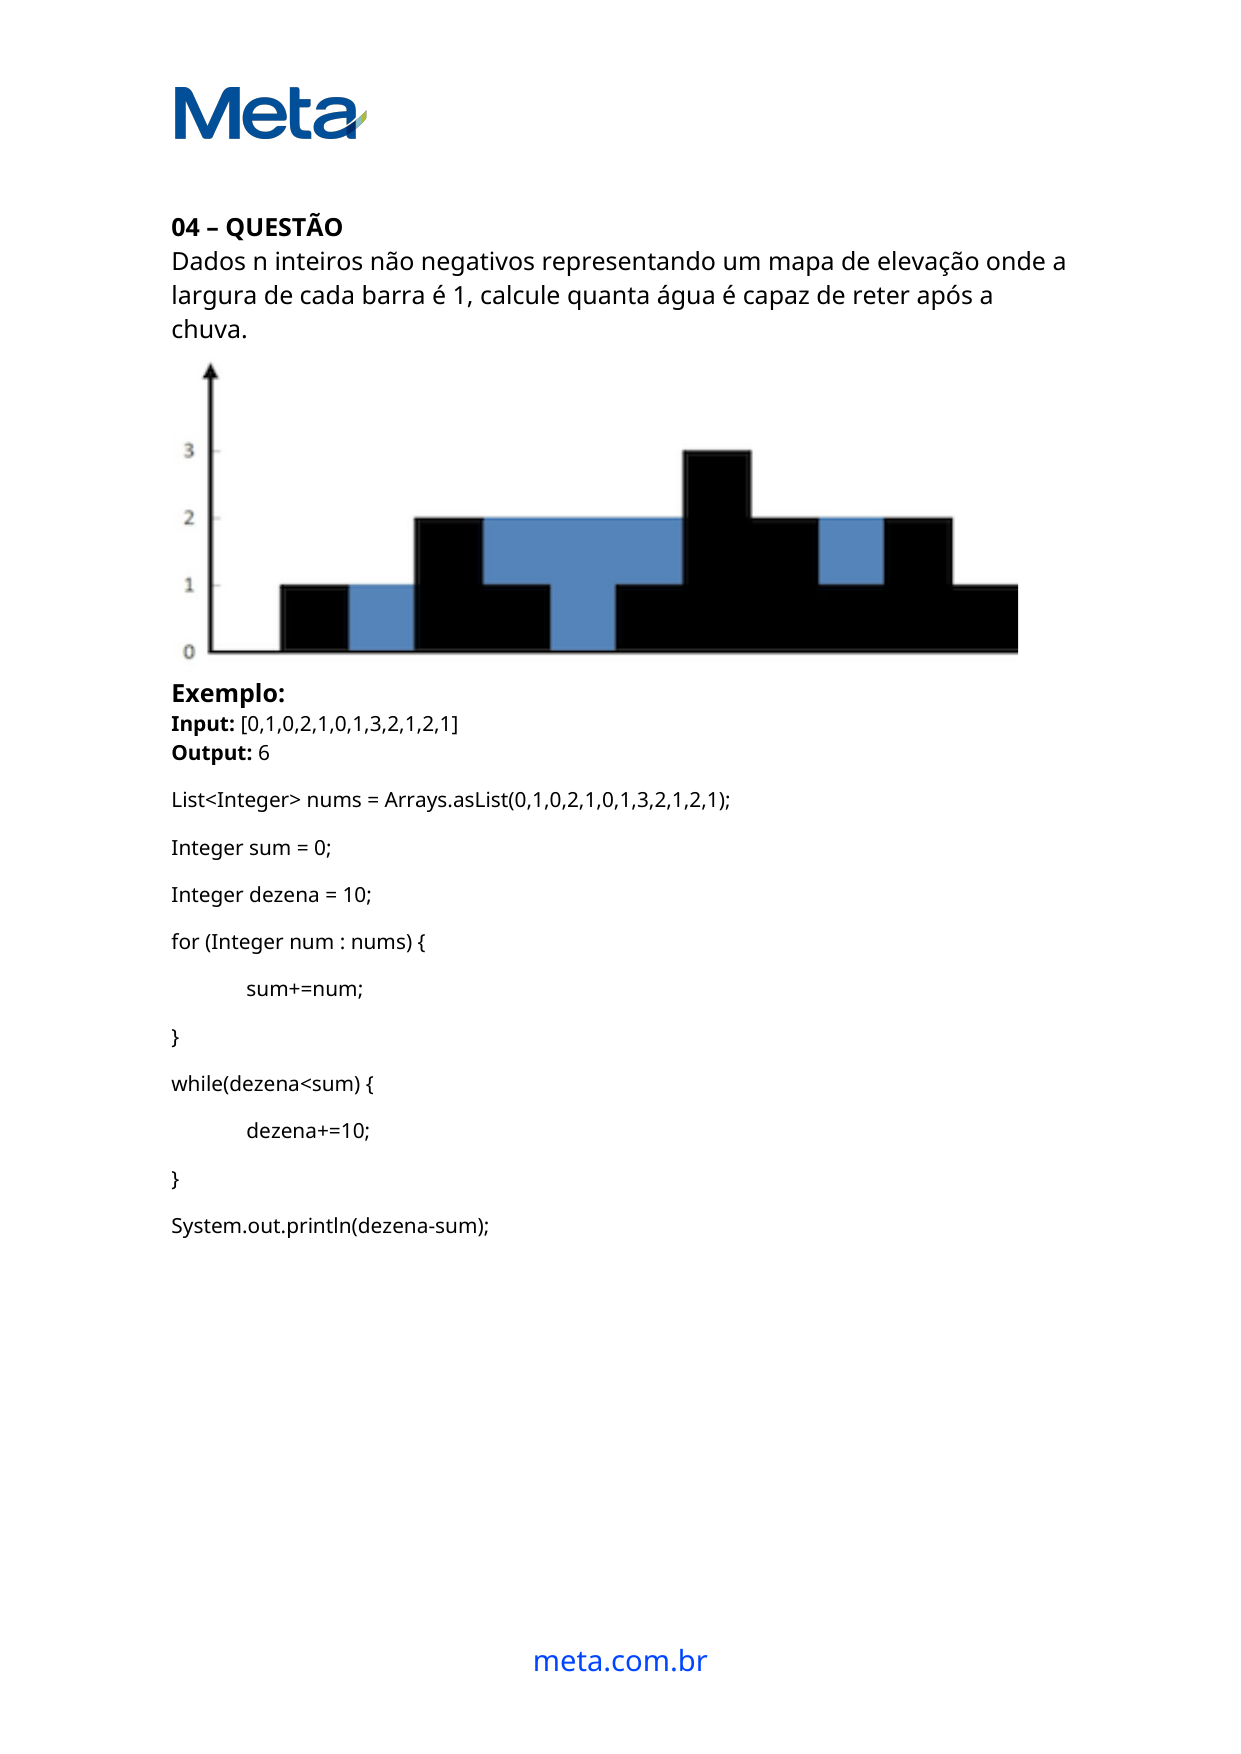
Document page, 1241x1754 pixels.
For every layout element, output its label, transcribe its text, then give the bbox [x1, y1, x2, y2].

text Dados n inteiros não negativos representando um mapa de elevação onde a largura de cada barra é 1, calcule quanta água é capaz de reter após a chuva. [171, 244, 1069, 346]
text for (Integer num : nums) { [171, 927, 1069, 956]
text System.out.println(dezena-sum); [171, 1211, 1069, 1239]
text Exemplo: [171, 676, 1069, 709]
text Input: [0,1,0,2,1,0,1,3,2,1,2,1] [171, 709, 1069, 738]
text Output: 6 [171, 738, 1069, 766]
picture [171, 73, 438, 154]
text Integer sum = 0; [171, 833, 1069, 861]
text List<Integer> nums = Arrays.asList(0,1,0,2,1,0,1,3,2,1,2,1); [171, 785, 1069, 814]
text sum+=num; [171, 974, 1069, 1003]
text } [171, 1164, 1069, 1192]
text } [171, 1022, 1069, 1050]
text Integer dezena = 10; [171, 880, 1069, 908]
text 04 – QUESTÃO [171, 209, 1069, 244]
text while(dezena<sum) { [171, 1069, 1069, 1097]
text dezena+=10; [171, 1116, 1069, 1145]
